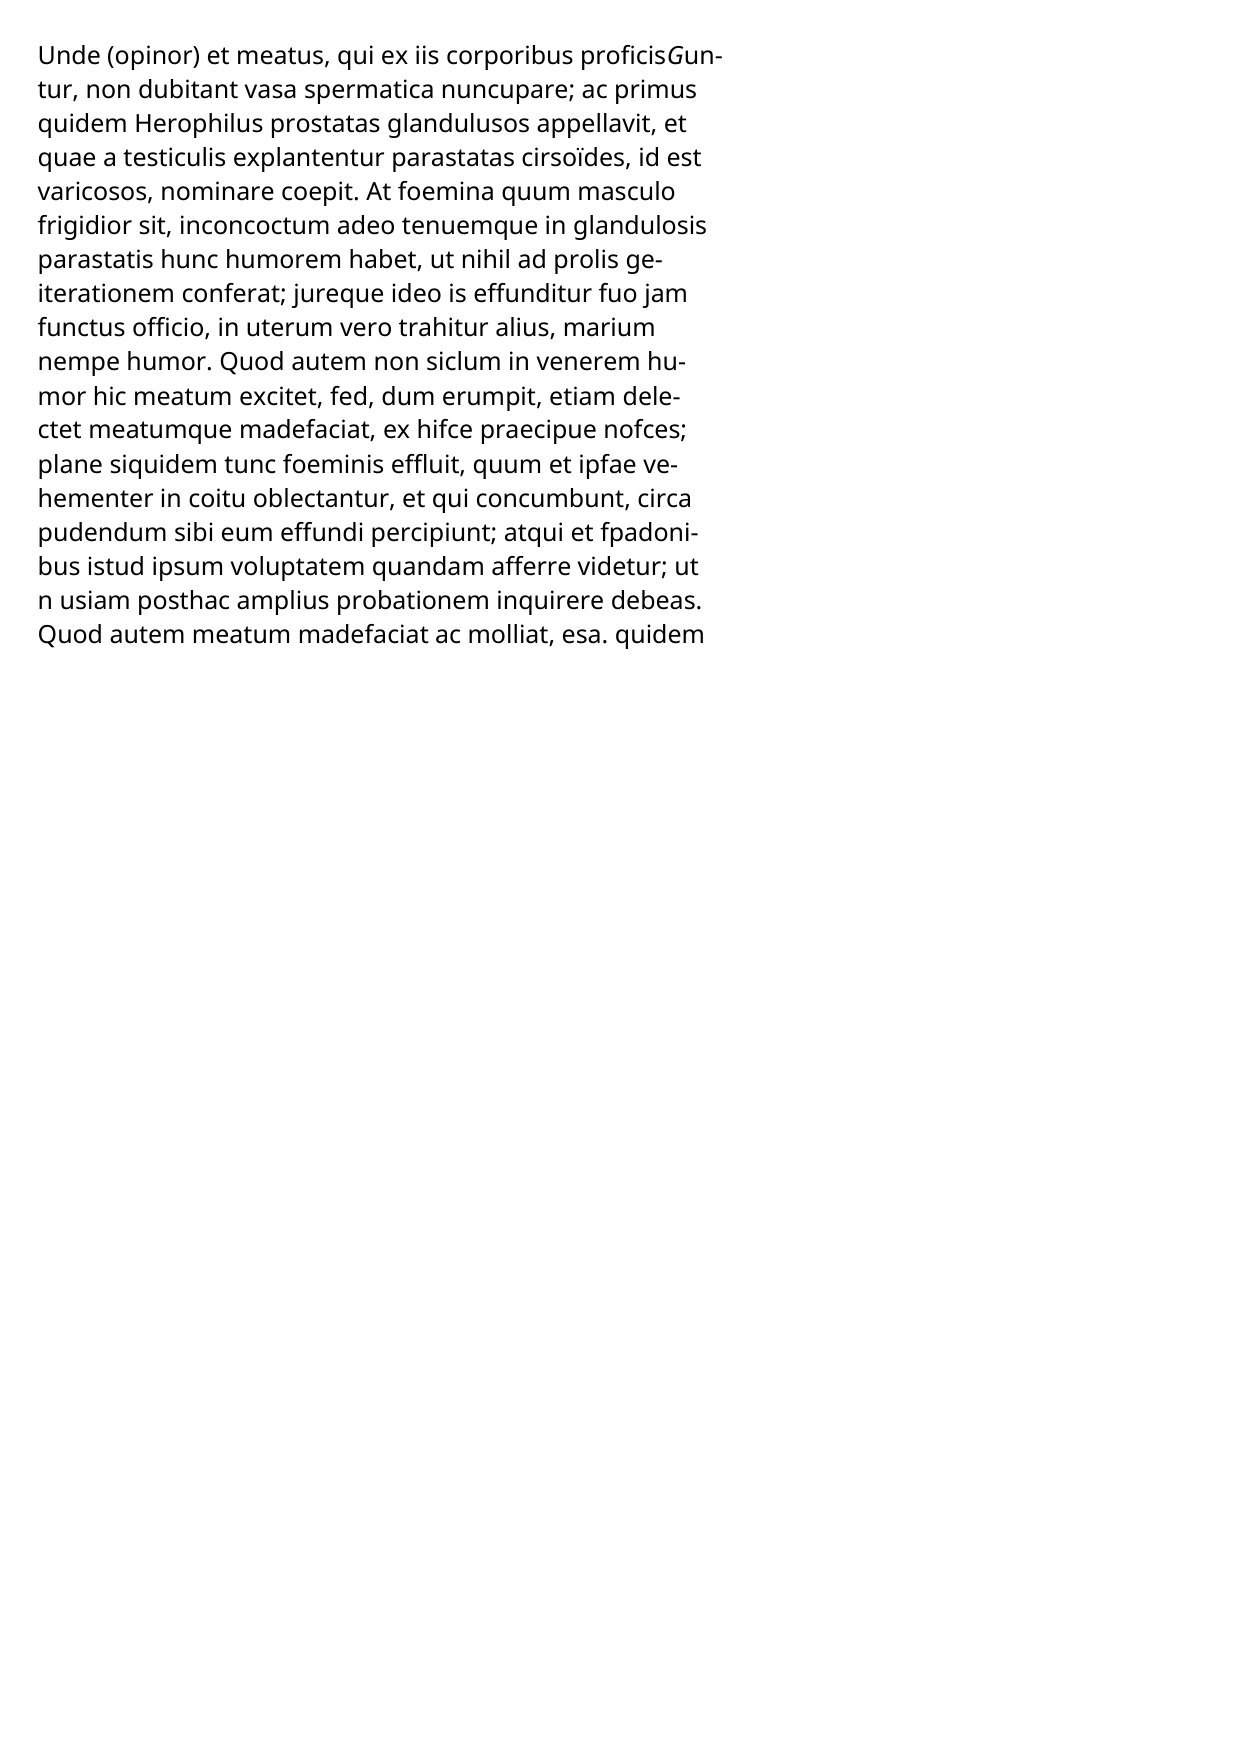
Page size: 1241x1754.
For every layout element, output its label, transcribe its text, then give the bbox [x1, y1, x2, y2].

text Unde (opinor) et meatus, qui ex iis corporibus proficisGun- tur, non dubitant vasa spermatica nuncupare; ac primus quidem Herophilus prostatas glandulusos appellavit, et quae a testiculis explantentur parastatas cirsoïdes, id est varicosos, nominare coepit. At foemina quum masculo frigidior sit, inconcoctum adeo tenuemque in glandulosis parastatis hunc humorem habet, ut nihil ad prolis ge- iterationem conferat; jureque ideo is effunditur fuo jam functus officio, in uterum vero trahitur alius, marium nempe humor. Quod autem non siclum in venerem hu- mor hic meatum excitet, fed, dum erumpit, etiam dele- ctet meatumque madefaciat, ex hifce praecipue nofces; plane siquidem tunc foeminis effluit, quum et ipfae ve- hementer in coitu oblectantur, et qui concumbunt, circa pudendum sibi eum effundi percipiunt; atqui et fpadoni- bus istud ipsum voluptatem quandam afferre videtur; ut n usiam posthac amplius probationem inquirere debeas. Quod autem meatum madefaciat ac molliat, esa. quidem [37, 37, 1203, 651]
